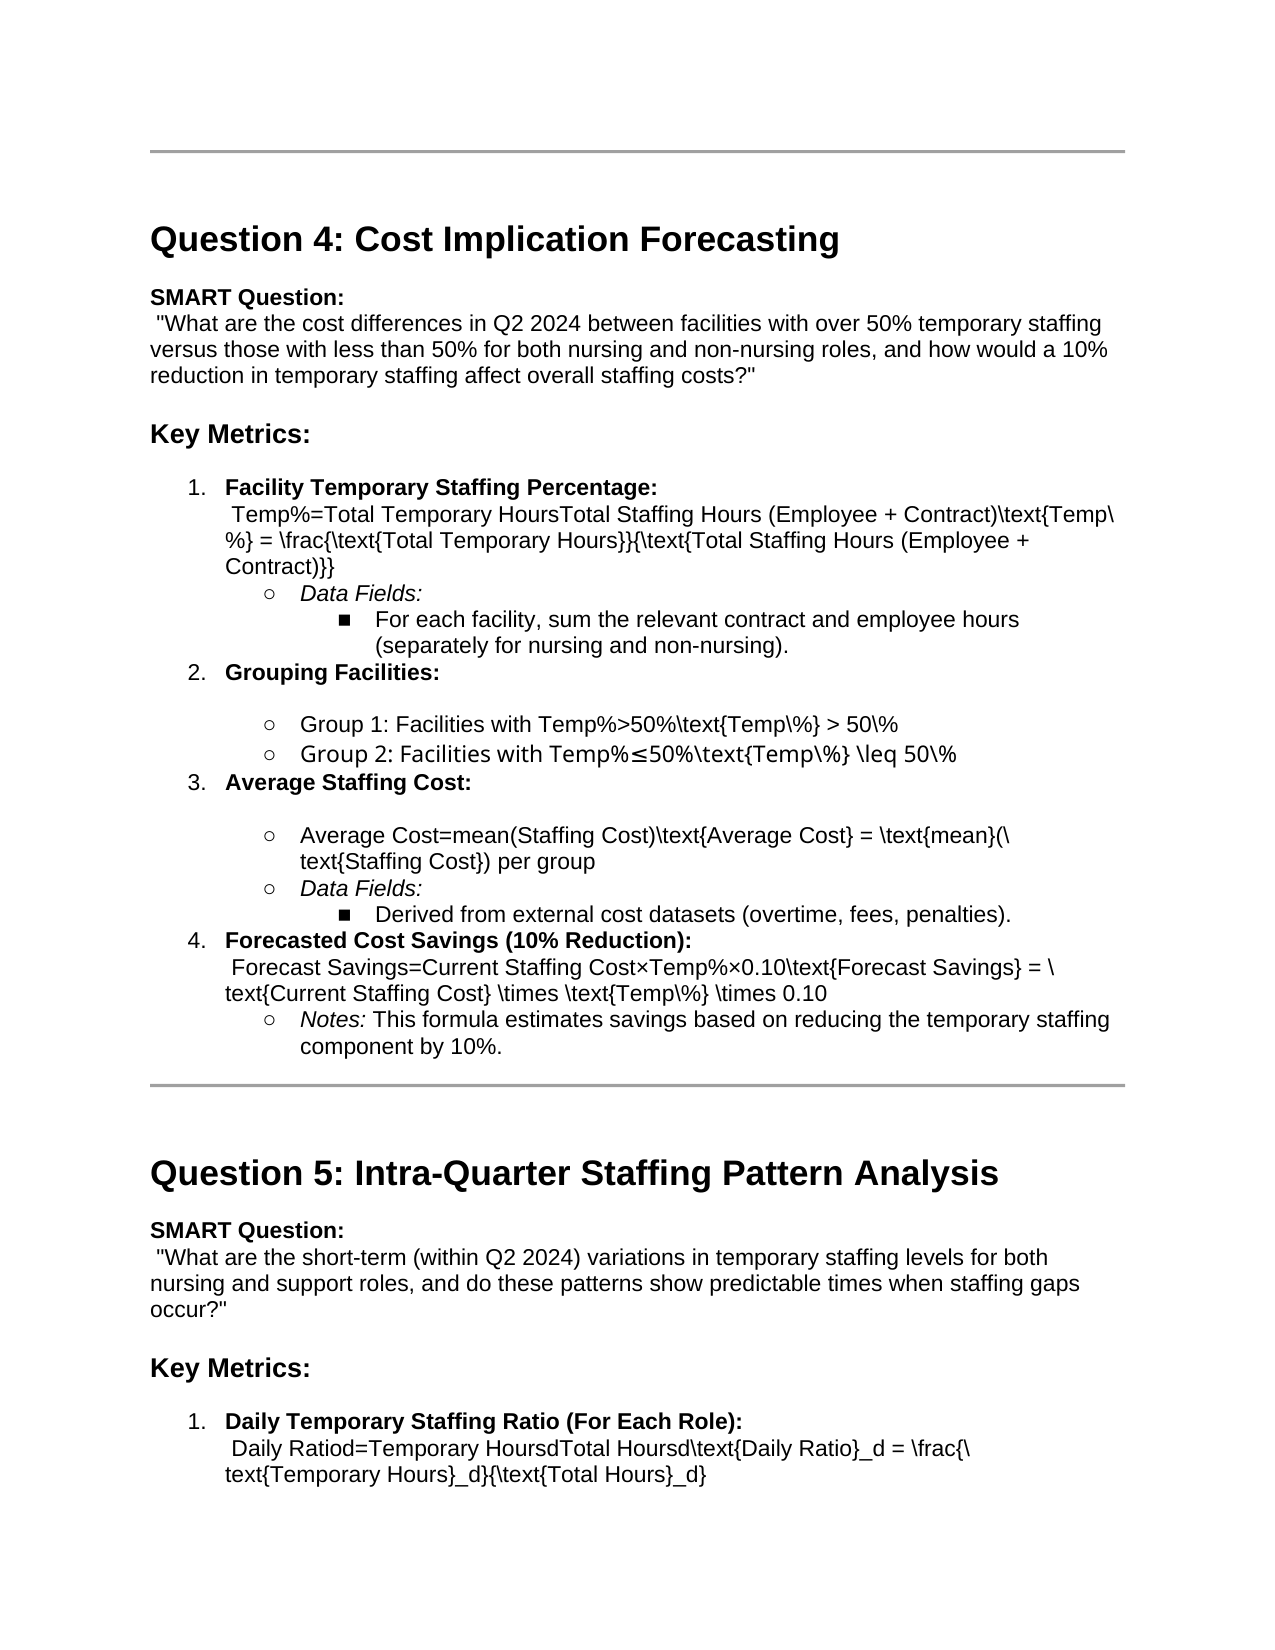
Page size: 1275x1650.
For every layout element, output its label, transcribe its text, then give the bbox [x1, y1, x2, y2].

list Average Cost=mean(Staffing Cost)\text{Average Cost} = \text{mean}(\text{Staffing Cost}) per group [262, 822, 1125, 874]
list Group 1: Facilities with Temp%>50%\text{Temp\%} > 50\% [262, 711, 1125, 738]
list Derived from external cost datasets (overtime, fees, penalties). [337, 901, 1125, 927]
list Facility Temporary Staffing Percentage: Temp%=Total Temporary HoursTotal Staffing Hours (Employee + Contract)\text{Temp\%} = \frac{\text{Total Temporary Hours}}{\text{Total Staffing Hours (Employee + Contract)}} [187, 474, 1125, 580]
list Group 2: Facilities with Temp%≤50%\text{Temp\%} \leq 50\% [262, 738, 1125, 769]
list Grouping Facilities: [187, 659, 1125, 711]
subtitle Question 5: Intra-Quarter Staffing Pattern Analysis [150, 1152, 1125, 1192]
list Data Fields: [262, 874, 1125, 901]
list Notes: This formula estimates savings based on reducing the temporary staffing component by 10%. [262, 1006, 1125, 1059]
list For each facility, sum the relevant contract and employee hours (separately for nursing and non-nursing). [337, 606, 1125, 659]
subtitle Key Metrics: [150, 418, 1125, 449]
list Forecasted Cost Savings (10% Reduction): Forecast Savings=Current Staffing Cost×Temp%×0.10\text{Forecast Savings} = \text{Current Staffing Cost} \times \text{Temp\%} \times 0.10 [187, 927, 1125, 1006]
subtitle Key Metrics: [150, 1352, 1125, 1383]
list Daily Temporary Staffing Ratio (For Each Role): Daily Ratiod=Temporary HoursdTotal Hoursd\text{Daily Ratio}_d = \frac{\text{Temporary Hours}_d}{\text{Total Hours}_d} [187, 1408, 1125, 1487]
list Average Staffing Cost: [187, 769, 1125, 822]
subtitle Question 4: Cost Implication Forecasting [150, 218, 1125, 258]
list Data Fields: [262, 580, 1125, 606]
text SMART Question: "What are the short-term (within Q2 2024) variations in temporary staffing levels for both nursing and support roles, and do these patterns show predictable times when staffing gaps occur?" [150, 1217, 1125, 1323]
text SMART Question: "What are the cost differences in Q2 2024 between facilities with over 50% temporary staffing versus those with less than 50% for both nursing and non-nursing roles, and how would a 10% reduction in temporary staffing affect overall staffing costs?" [150, 283, 1125, 389]
